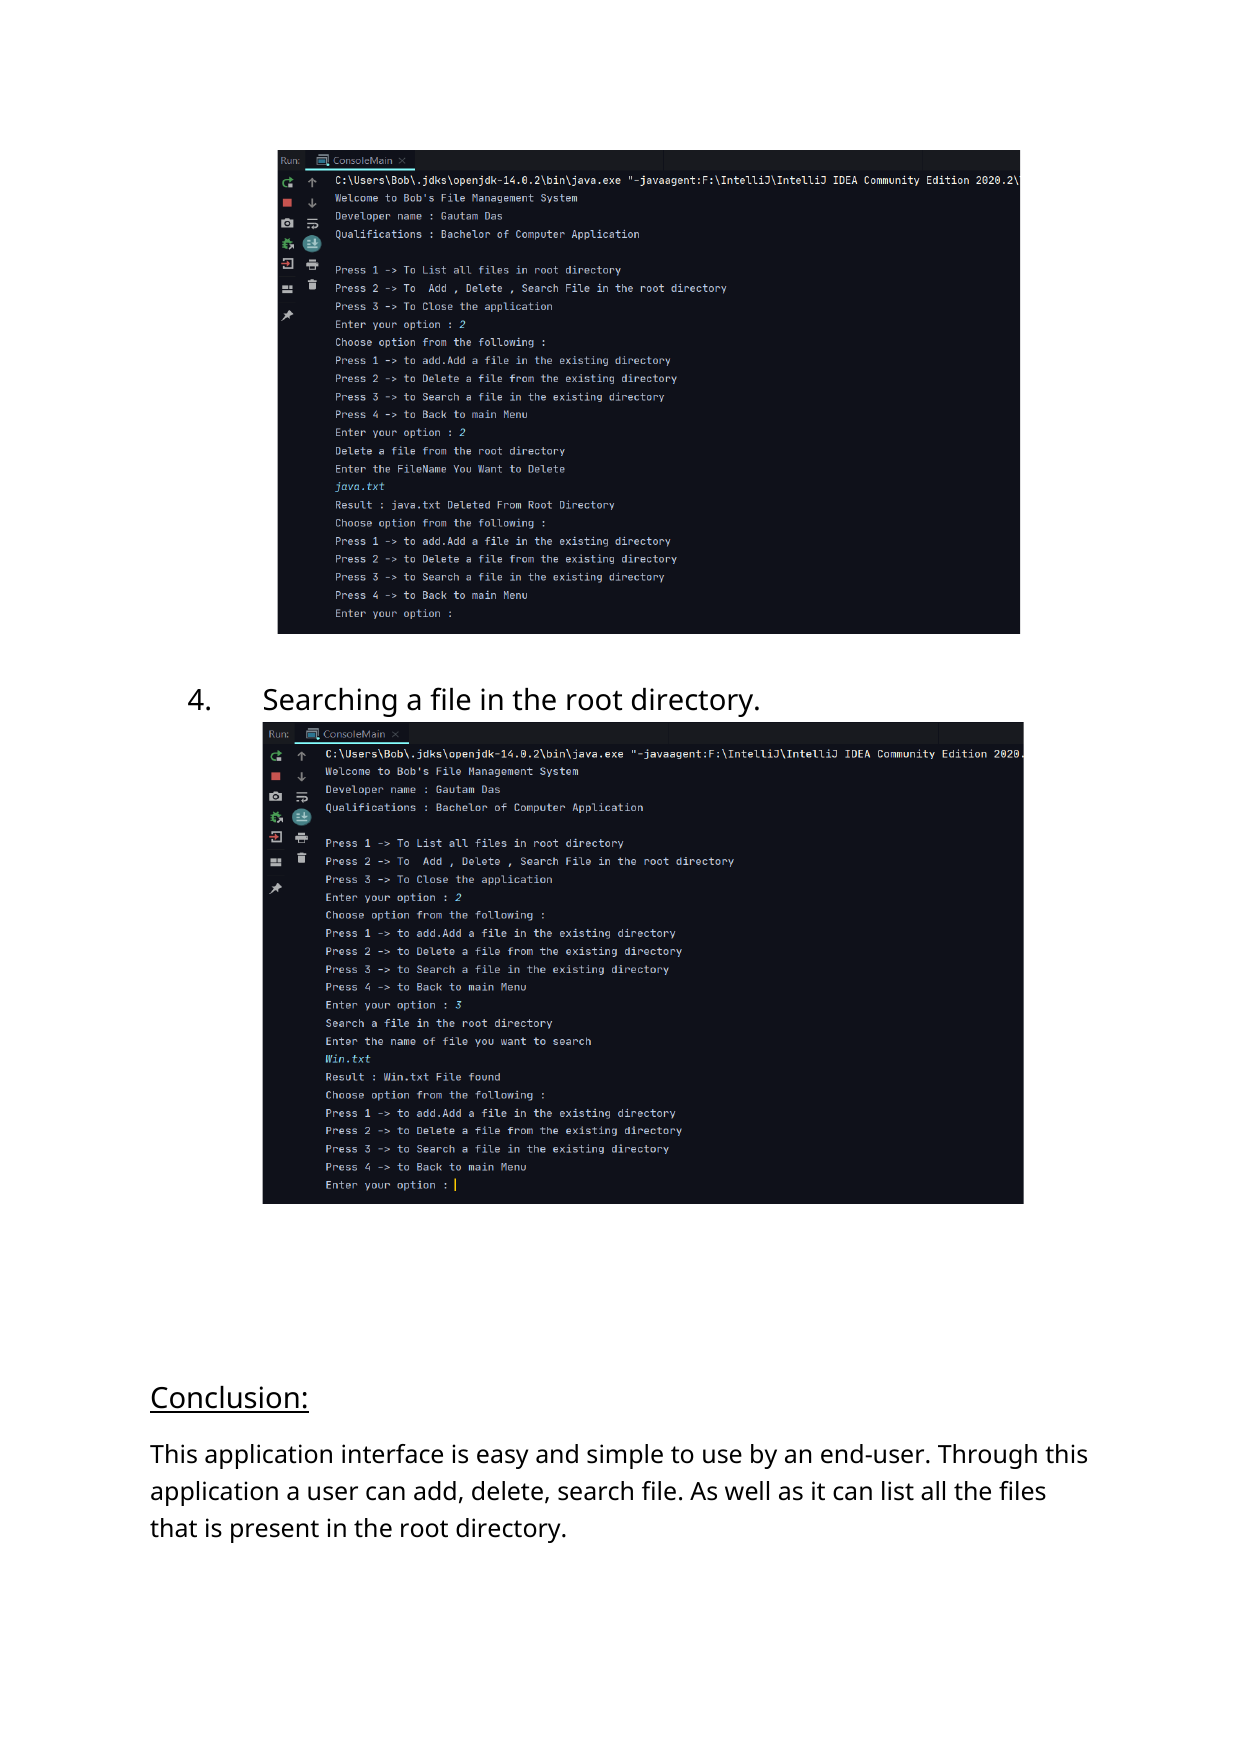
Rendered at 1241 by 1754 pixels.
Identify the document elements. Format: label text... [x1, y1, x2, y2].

list Searching a file in the root directory. [187, 680, 1090, 719]
list Conclusion: [150, 1377, 1090, 1417]
picture [262, 722, 1024, 1204]
text This application interface is easy and simple to use by an end-user. Through this application a user can add, delete, search file. As well as it can list all the files that is present in the root directory. [150, 1437, 1090, 1544]
picture [277, 150, 1021, 634]
